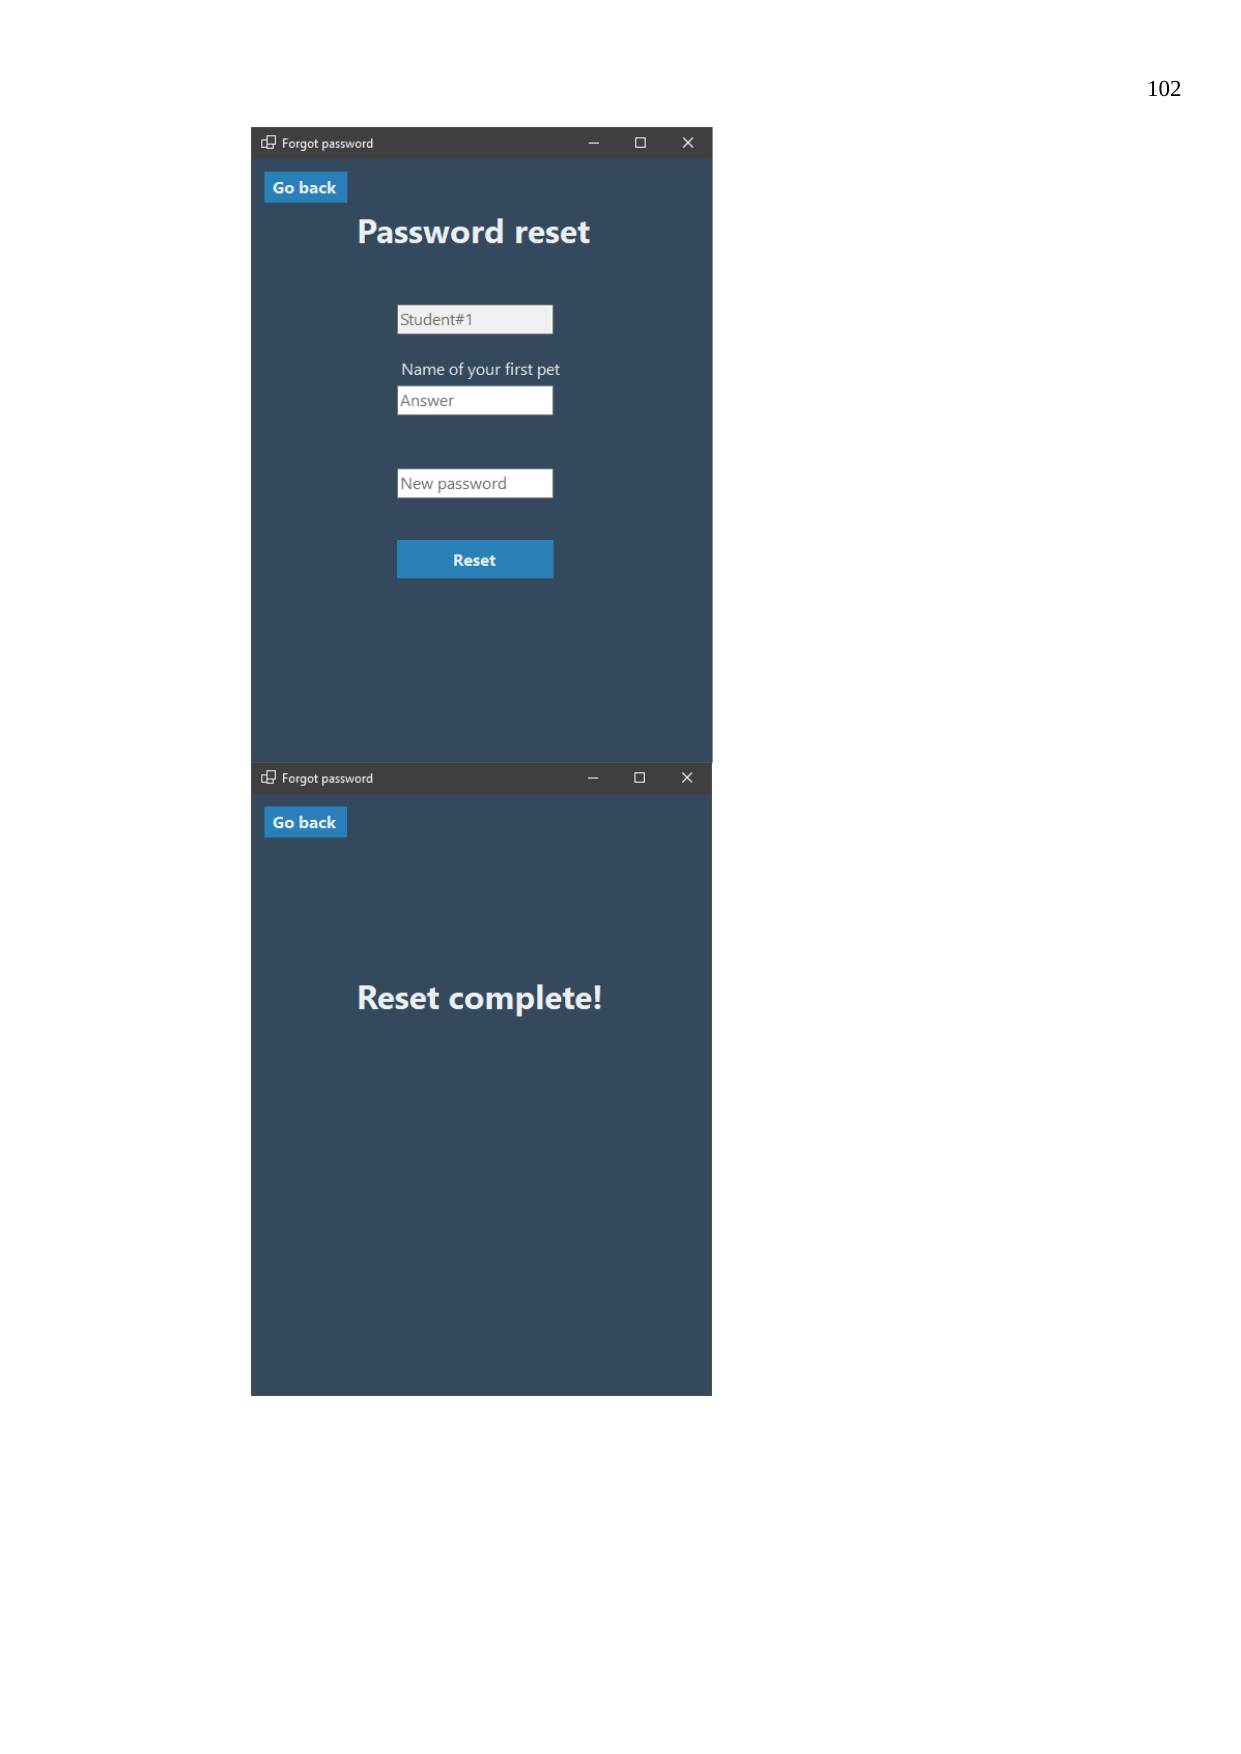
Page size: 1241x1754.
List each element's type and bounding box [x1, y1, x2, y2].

picture [251, 127, 713, 1396]
